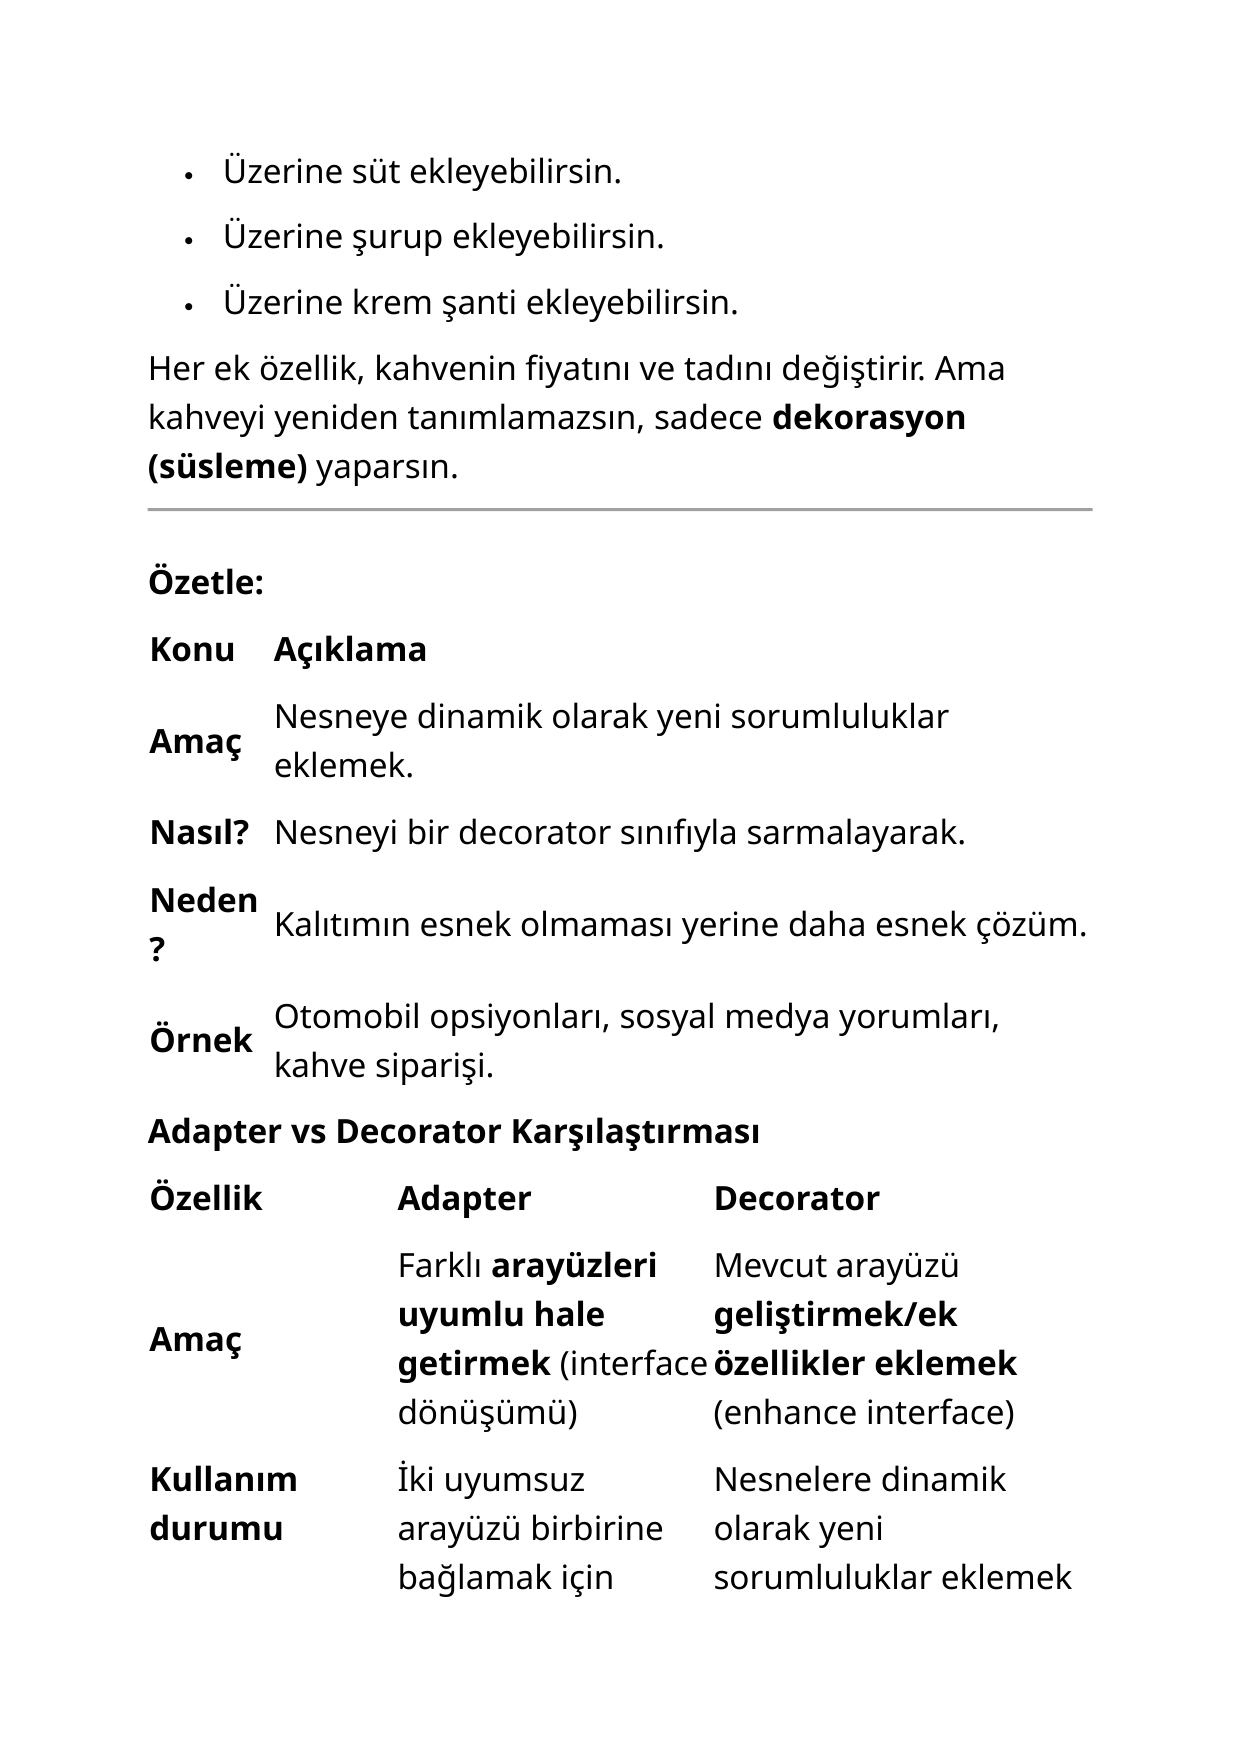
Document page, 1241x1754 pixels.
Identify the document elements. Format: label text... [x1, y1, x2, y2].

text Özetle: [148, 558, 1093, 604]
table_cell Neden? [148, 875, 272, 991]
table_cell Nesneye dinamik olarak yeni sorumluluklar eklemek. [272, 691, 1093, 808]
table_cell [396, 1455, 712, 1601]
table_header Adapter [396, 1173, 712, 1240]
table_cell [712, 1455, 1093, 1601]
table_cell Nasıl? [148, 808, 272, 875]
table_header Özellik [148, 1173, 396, 1240]
table_cell Amaç [148, 691, 272, 808]
table_cell Farklı arayüzleri uyumlu hale getirmek (interface dönüşümü) [396, 1240, 712, 1454]
table_header Açıklama [272, 624, 1093, 691]
table_cell Otomobil opsiyonları, sosyal medya yorumları, kahve siparişi. [272, 991, 1093, 1107]
list Üzerine şurup ekleyebilirsin. [185, 213, 1093, 259]
text Adapter vs Decorator Karşılaştırması [148, 1107, 1093, 1153]
table_cell Kullanım durumu [148, 1455, 396, 1601]
text Her ek özellik, kahvenin fiyatını ve tadını değiştirir. Ama kahveyi yeniden tanımlamazsın, sadece dekorasyon (süsleme) yaparsın. [148, 344, 1093, 488]
table_cell Amaç [148, 1240, 396, 1454]
table_cell Örnek [148, 991, 272, 1107]
table_cell Nesneyi bir decorator sınıfıyla sarmalayarak. [272, 808, 1093, 875]
list Üzerine krem şanti ekleyebilirsin. [185, 279, 1093, 324]
list Üzerine süt ekleyebilirsin. [185, 148, 1093, 193]
table_header Konu [148, 624, 272, 691]
table_cell Kalıtımın esnek olmaması yerine daha esnek çözüm. [272, 875, 1093, 991]
table_header Decorator [712, 1173, 1093, 1240]
table_cell Mevcut arayüzü geliştirmek/ek özellikler eklemek (enhance interface) [712, 1240, 1093, 1454]
